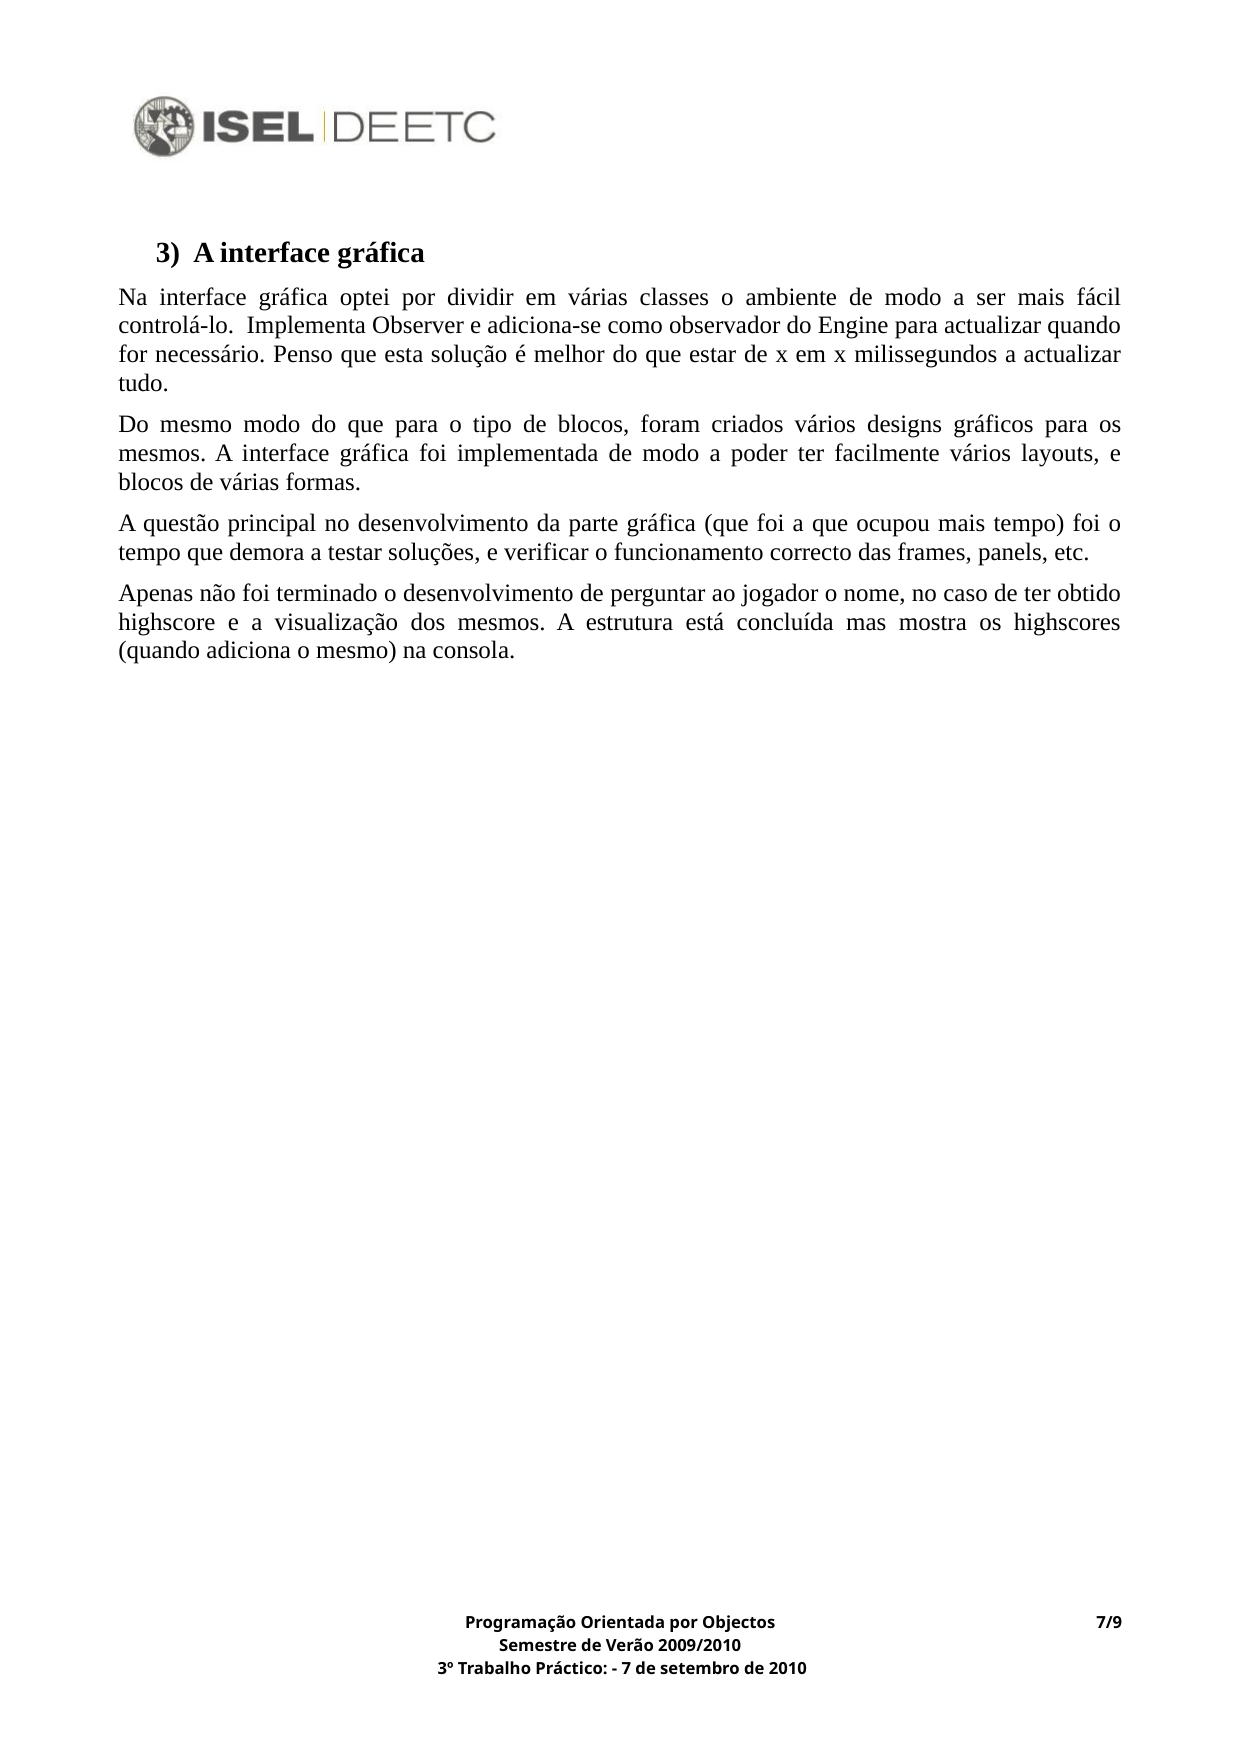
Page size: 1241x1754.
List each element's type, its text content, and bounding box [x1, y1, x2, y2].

picture [124, 81, 526, 182]
text Apenas não foi terminado o desenvolvimento de perguntar ao jogador o nome, no caso de ter obtido highscore e a visualização dos mesmos. A estrutura está concluída mas mostra os highscores (quando adiciona o mesmo) na consola. [118, 578, 1122, 664]
text Do mesmo modo do que para o tipo de blocos, foram criados vários designs gráficos para os mesmos. A interface gráfica foi implementada de modo a poder ter facilmente vários layouts, e blocos de várias formas. [118, 409, 1122, 495]
subtitle A interface gráfica [156, 236, 1122, 269]
text Na interface gráfica optei por dividir em várias classes o ambiente de modo a ser mais fácil controlá-lo. Implementa Observer e adiciona-se como observador do Engine para actualizar quando for necessário. Penso que esta solução é melhor do que estar de x em x milissegundos a actualizar tudo. [118, 282, 1122, 397]
text A questão principal no desenvolvimento da parte gráfica (que foi a que ocupou mais tempo) foi o tempo que demora a testar soluções, e verificar o funcionamento correcto das frames, panels, etc. [118, 508, 1122, 565]
